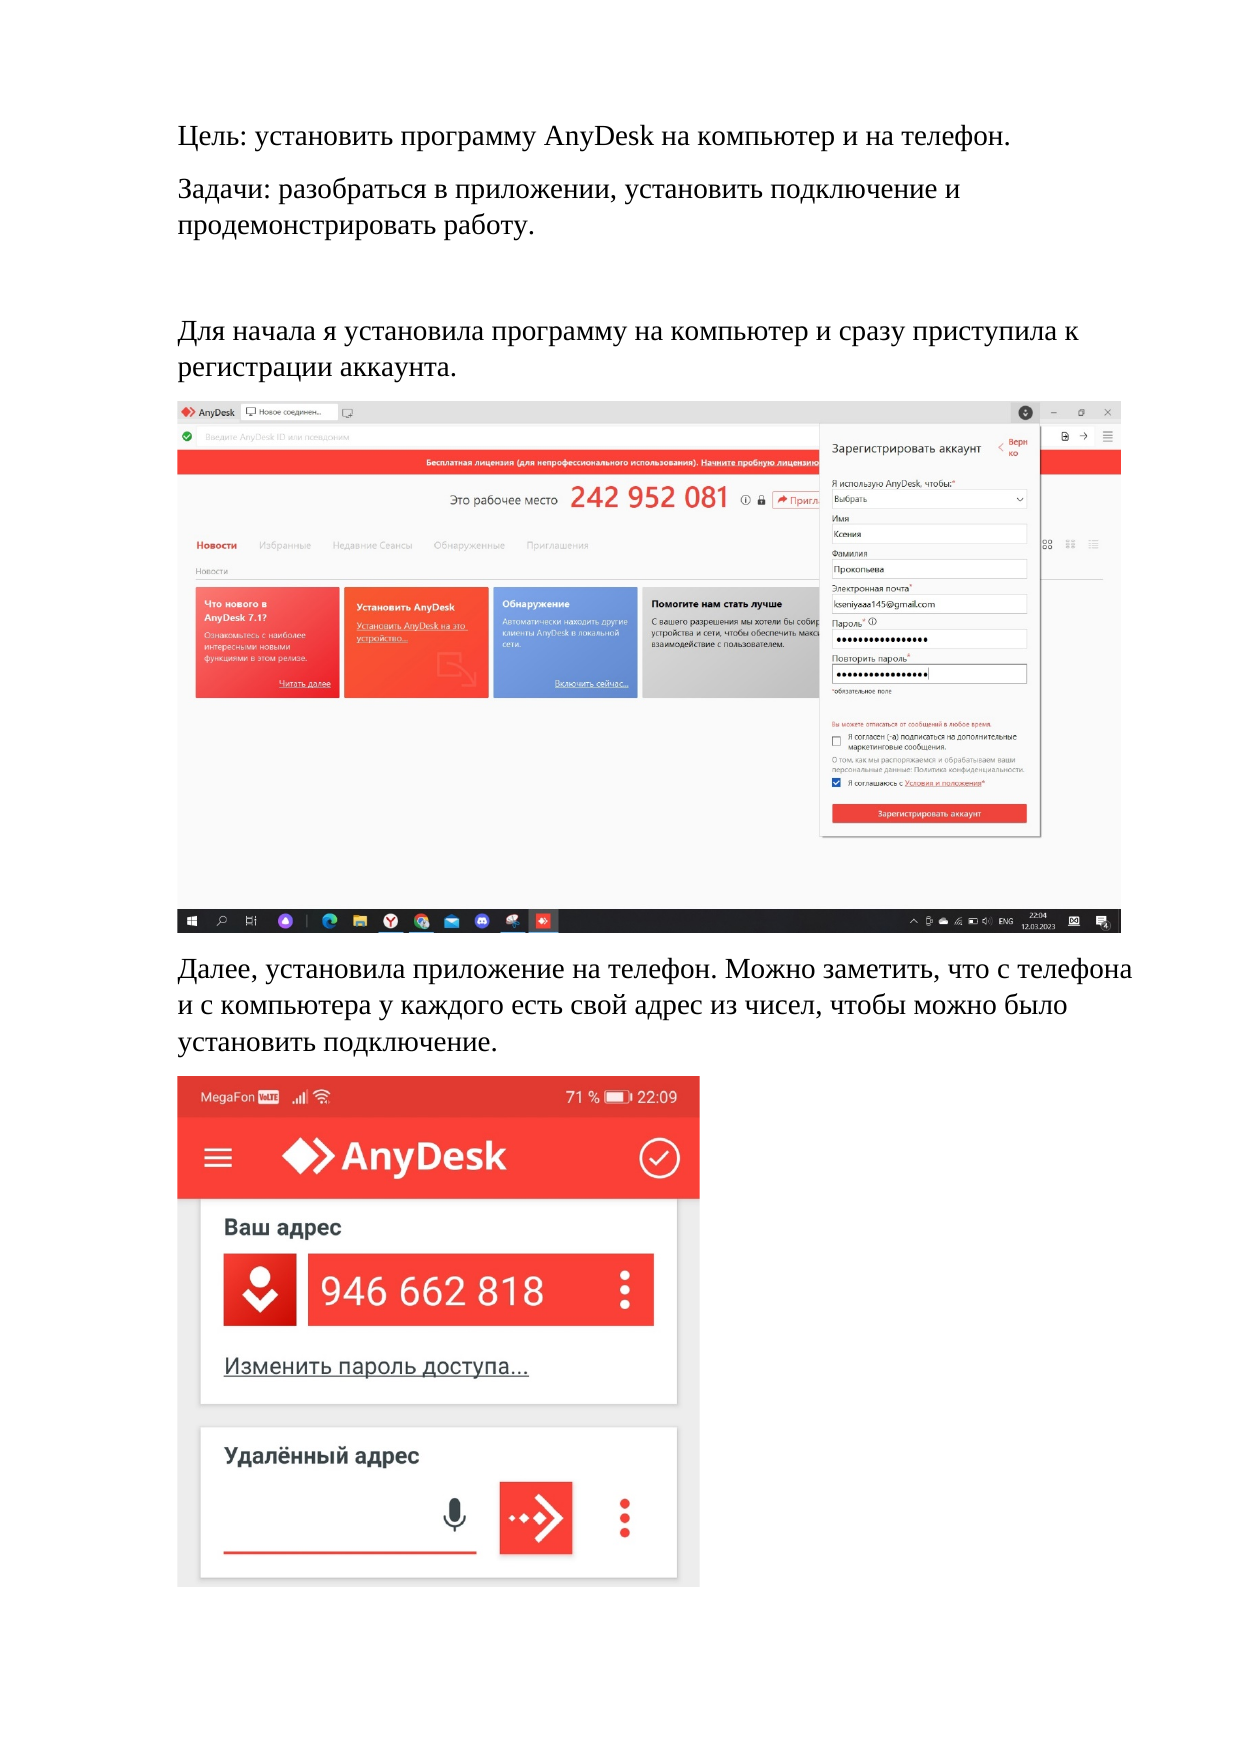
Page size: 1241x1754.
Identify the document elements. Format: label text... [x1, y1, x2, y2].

text Цель: установить программу AnyDesk на компьютер и на телефон. [177, 118, 1152, 152]
text Задачи: разобраться в приложении, установить подключение и продемонстрировать работу. [177, 171, 1152, 241]
picture [177, 1076, 700, 1587]
text Для начала я установила программу на компьютер и сразу приступила к регистрации аккаунта. [177, 313, 1152, 382]
text Далее, установила приложение на телефон. Можно заметить, что с телефона и с компьютера у каждого есть свой адрес из чисел, чтобы можно было установить подключение. [177, 951, 1152, 1057]
picture [177, 401, 1121, 933]
